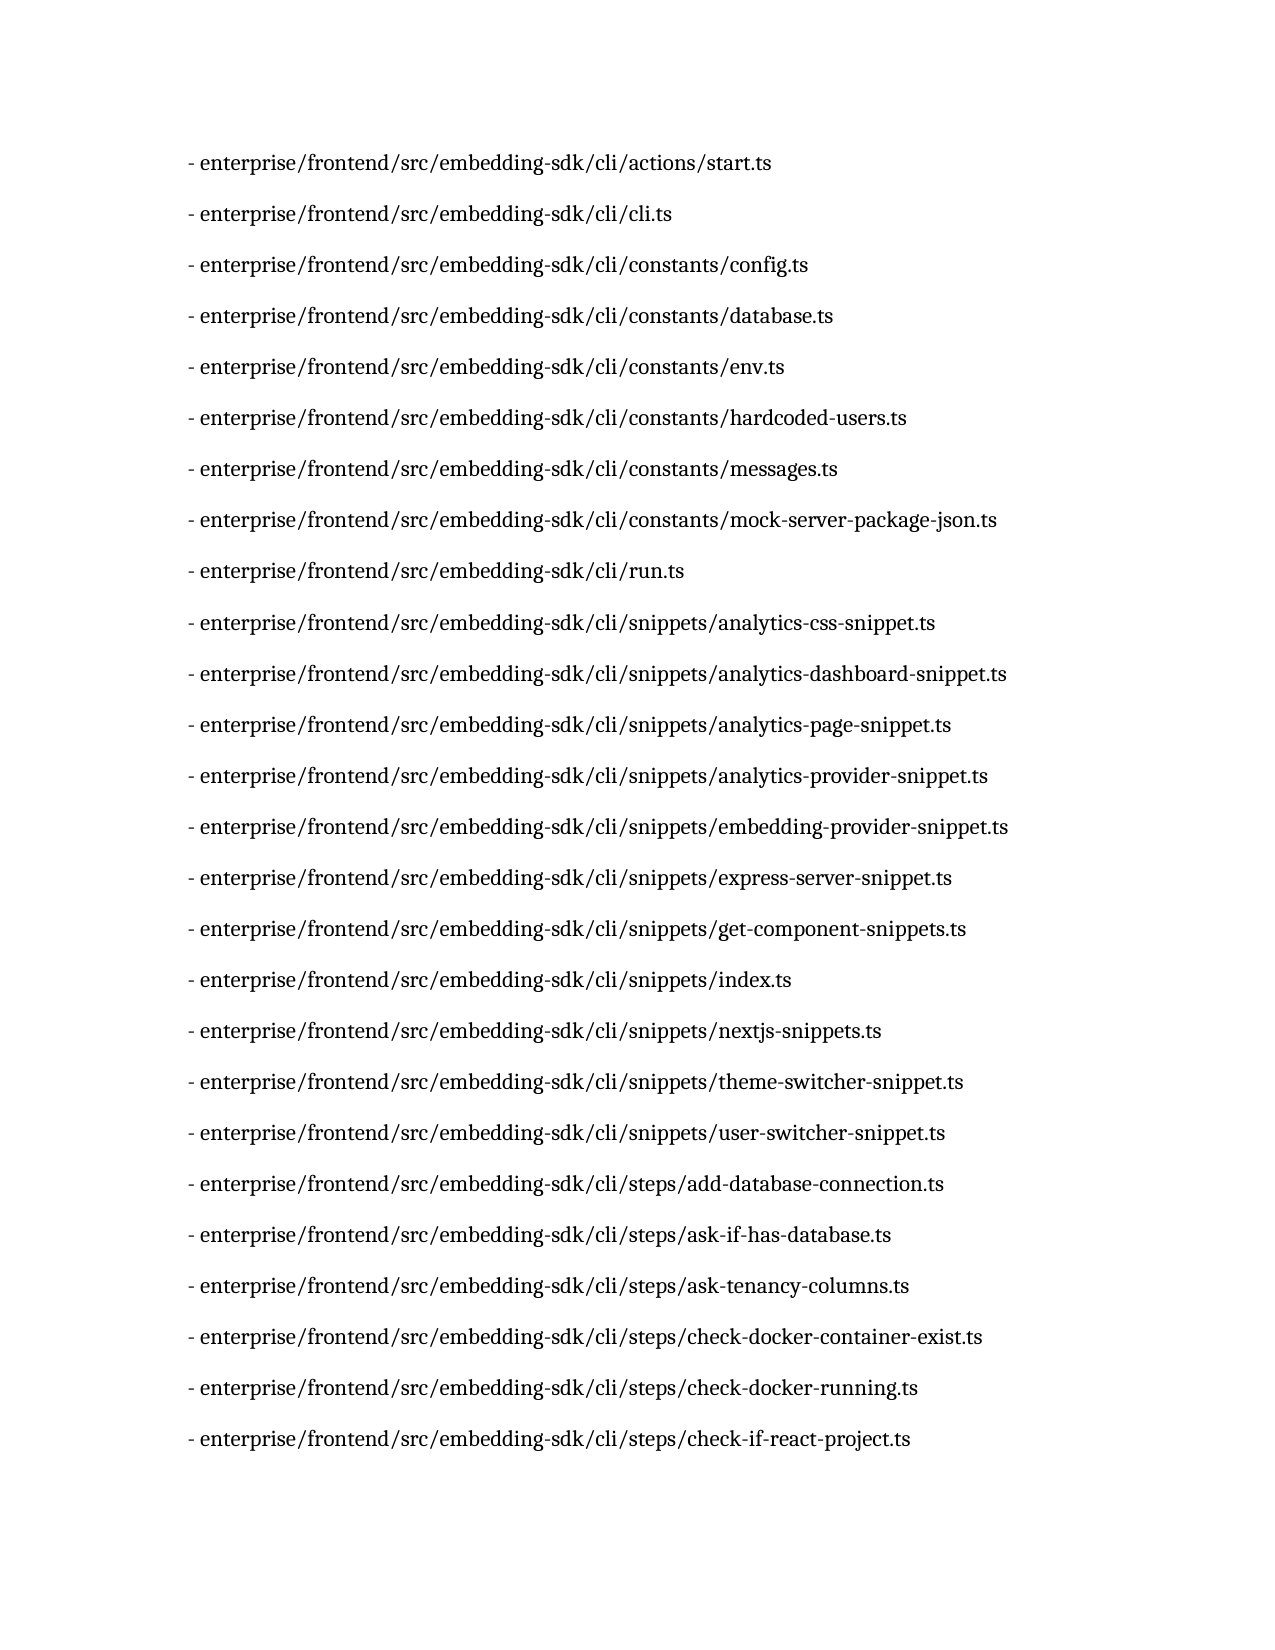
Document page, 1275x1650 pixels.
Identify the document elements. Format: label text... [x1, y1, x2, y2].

text - enterprise/frontend/src/embedding-sdk/cli/steps/check-docker-running.ts [187, 1375, 1087, 1401]
text - enterprise/frontend/src/embedding-sdk/cli/snippets/analytics-page-snippet.ts [187, 711, 1087, 738]
text - enterprise/frontend/src/embedding-sdk/cli/constants/mock-server-package-json.ts [187, 507, 1087, 534]
text - enterprise/frontend/src/embedding-sdk/cli/snippets/embedding-provider-snippet.ts [187, 813, 1087, 840]
text - enterprise/frontend/src/embedding-sdk/cli/snippets/user-switcher-snippet.ts [187, 1120, 1087, 1146]
text - enterprise/frontend/src/embedding-sdk/cli/snippets/express-server-snippet.ts [187, 864, 1087, 891]
text - enterprise/frontend/src/embedding-sdk/cli/snippets/analytics-css-snippet.ts [187, 609, 1087, 636]
text - enterprise/frontend/src/embedding-sdk/cli/snippets/theme-switcher-snippet.ts [187, 1069, 1087, 1095]
text - enterprise/frontend/src/embedding-sdk/cli/steps/ask-if-has-database.ts [187, 1222, 1087, 1248]
text - enterprise/frontend/src/embedding-sdk/cli/steps/check-docker-container-exist.ts [187, 1324, 1087, 1350]
text - enterprise/frontend/src/embedding-sdk/cli/snippets/nextjs-snippets.ts [187, 1018, 1087, 1044]
text - enterprise/frontend/src/embedding-sdk/cli/steps/ask-tenancy-columns.ts [187, 1273, 1087, 1299]
text - enterprise/frontend/src/embedding-sdk/cli/run.ts [187, 558, 1087, 585]
text - enterprise/frontend/src/embedding-sdk/cli/cli.ts [187, 201, 1087, 227]
text - enterprise/frontend/src/embedding-sdk/cli/constants/messages.ts [187, 456, 1087, 483]
text - enterprise/frontend/src/embedding-sdk/cli/constants/hardcoded-users.ts [187, 405, 1087, 432]
text - enterprise/frontend/src/embedding-sdk/cli/steps/check-if-react-project.ts [187, 1426, 1087, 1452]
text - enterprise/frontend/src/embedding-sdk/cli/constants/env.ts [187, 354, 1087, 381]
text - enterprise/frontend/src/embedding-sdk/cli/constants/database.ts [187, 303, 1087, 329]
text - enterprise/frontend/src/embedding-sdk/cli/snippets/get-component-snippets.ts [187, 916, 1087, 942]
text - enterprise/frontend/src/embedding-sdk/cli/actions/start.ts [187, 150, 1087, 176]
text - enterprise/frontend/src/embedding-sdk/cli/snippets/analytics-dashboard-snippet.ts [187, 660, 1087, 687]
text - enterprise/frontend/src/embedding-sdk/cli/snippets/index.ts [187, 967, 1087, 993]
text - enterprise/frontend/src/embedding-sdk/cli/constants/config.ts [187, 252, 1087, 278]
text - enterprise/frontend/src/embedding-sdk/cli/steps/add-database-connection.ts [187, 1171, 1087, 1197]
text - enterprise/frontend/src/embedding-sdk/cli/snippets/analytics-provider-snippet.ts [187, 762, 1087, 789]
